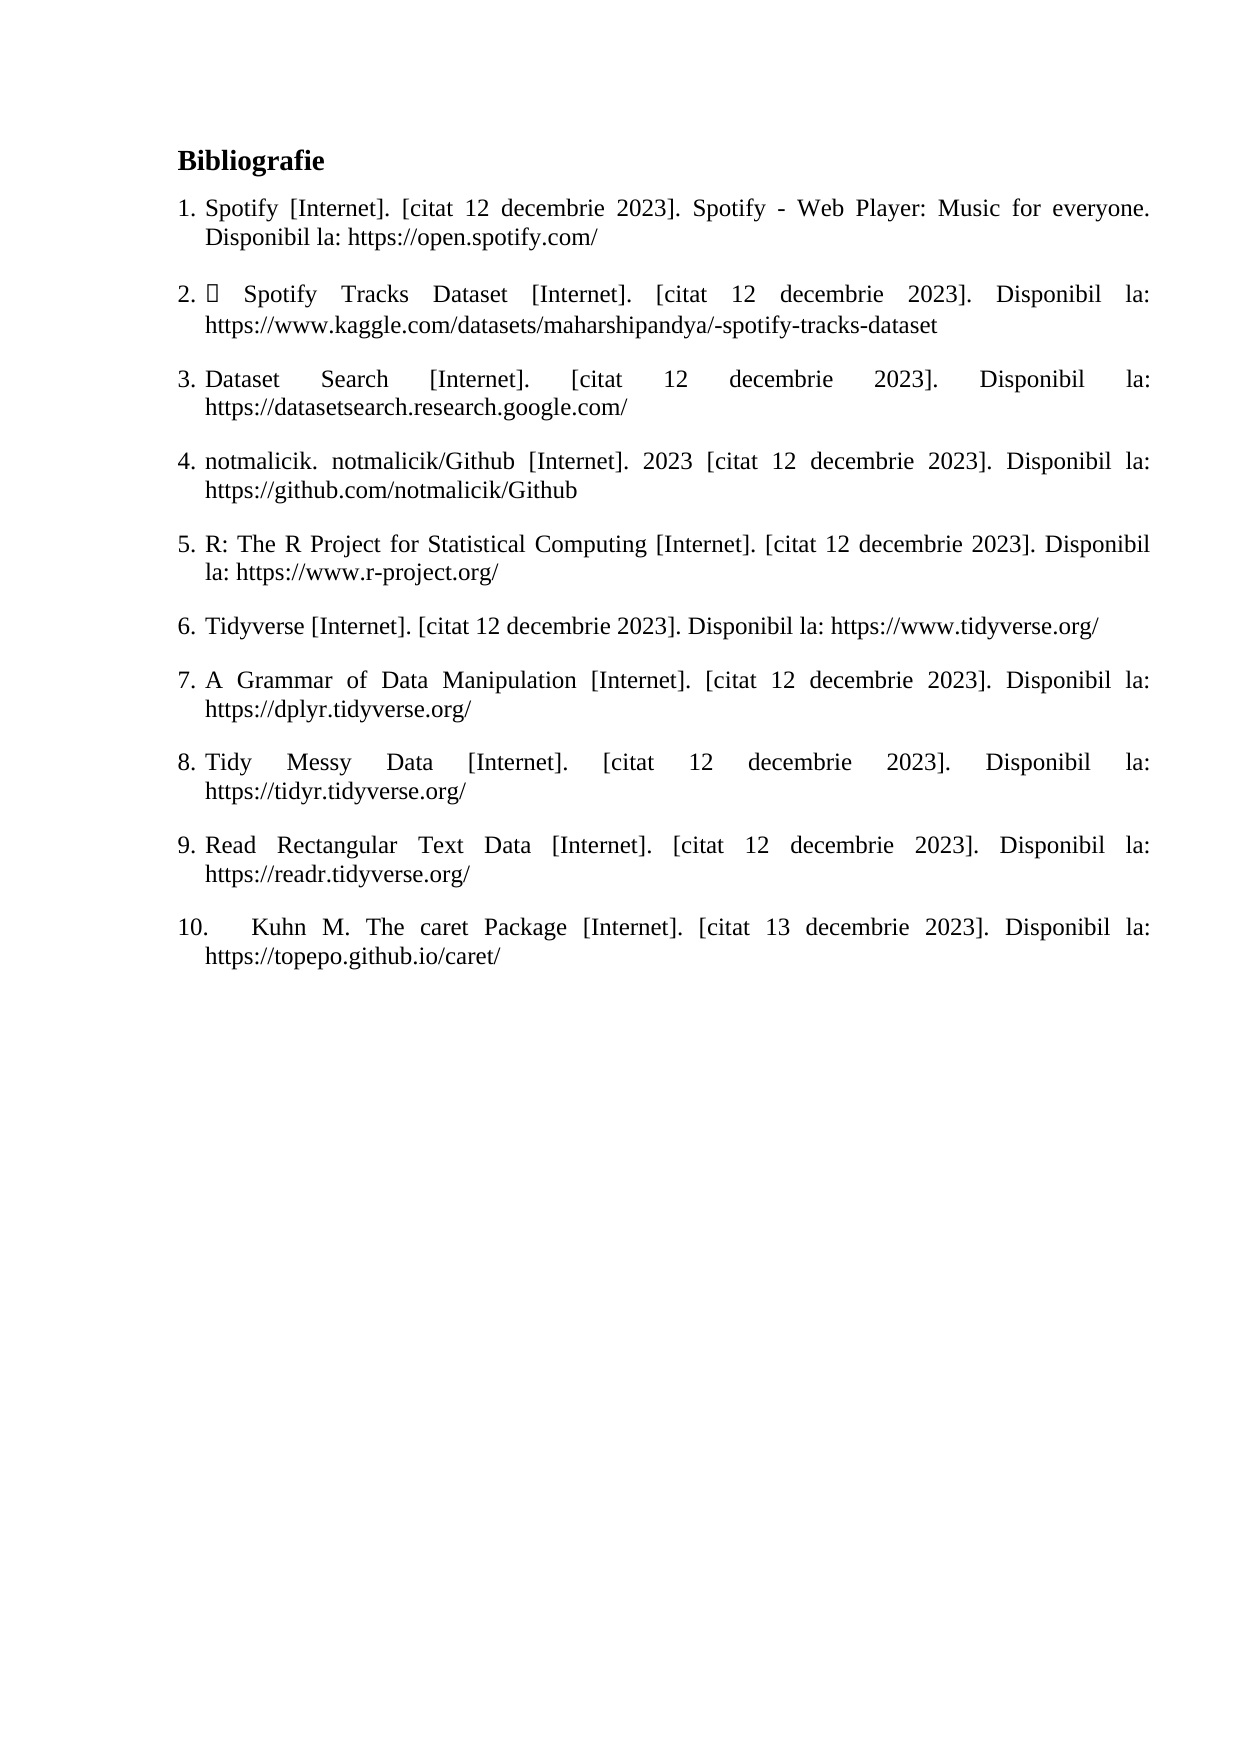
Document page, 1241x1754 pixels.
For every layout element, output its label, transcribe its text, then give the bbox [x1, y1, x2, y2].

text 5. R: The R Project for Statistical Computing [Internet]. [citat 12 decembrie 2023]. Disponibil la: https://www.r-project.org/ [177, 529, 1152, 586]
text 6. Tidyverse [Internet]. [citat 12 decembrie 2023]. Disponibil la: https://www.tidyverse.org/ [177, 611, 1152, 640]
text 9. Read Rectangular Text Data [Internet]. [citat 12 decembrie 2023]. Disponibil la: https://readr.tidyverse.org/ [177, 830, 1152, 887]
text 2. 🎹 Spotify Tracks Dataset [Internet]. [citat 12 decembrie 2023]. Disponibil la: https://www.kaggle.com/datasets/maharshipandya/-spotify-tracks-dataset [177, 276, 1152, 339]
text 7. A Grammar of Data Manipulation [Internet]. [citat 12 decembrie 2023]. Disponibil la: https://dplyr.tidyverse.org/ [177, 665, 1152, 722]
subtitle Bibliografie [177, 143, 1152, 177]
text 8. Tidy Messy Data [Internet]. [citat 12 decembrie 2023]. Disponibil la: https://tidyr.tidyverse.org/ [177, 747, 1152, 805]
text 1. Spotify [Internet]. [citat 12 decembrie 2023]. Spotify - Web Player: Music for everyone. Disponibil la: https://open.spotify.com/ [177, 193, 1152, 251]
text 10. Kuhn M. The caret Package [Internet]. [citat 13 decembrie 2023]. Disponibil la: https://topepo.github.io/caret/ [177, 912, 1152, 970]
text 3. Dataset Search [Internet]. [citat 12 decembrie 2023]. Disponibil la: https://datasetsearch.research.google.com/ [177, 364, 1152, 421]
text 4. notmalicik. notmalicik/Github [Internet]. 2023 [citat 12 decembrie 2023]. Disponibil la: https://github.com/notmalicik/Github [177, 446, 1152, 504]
